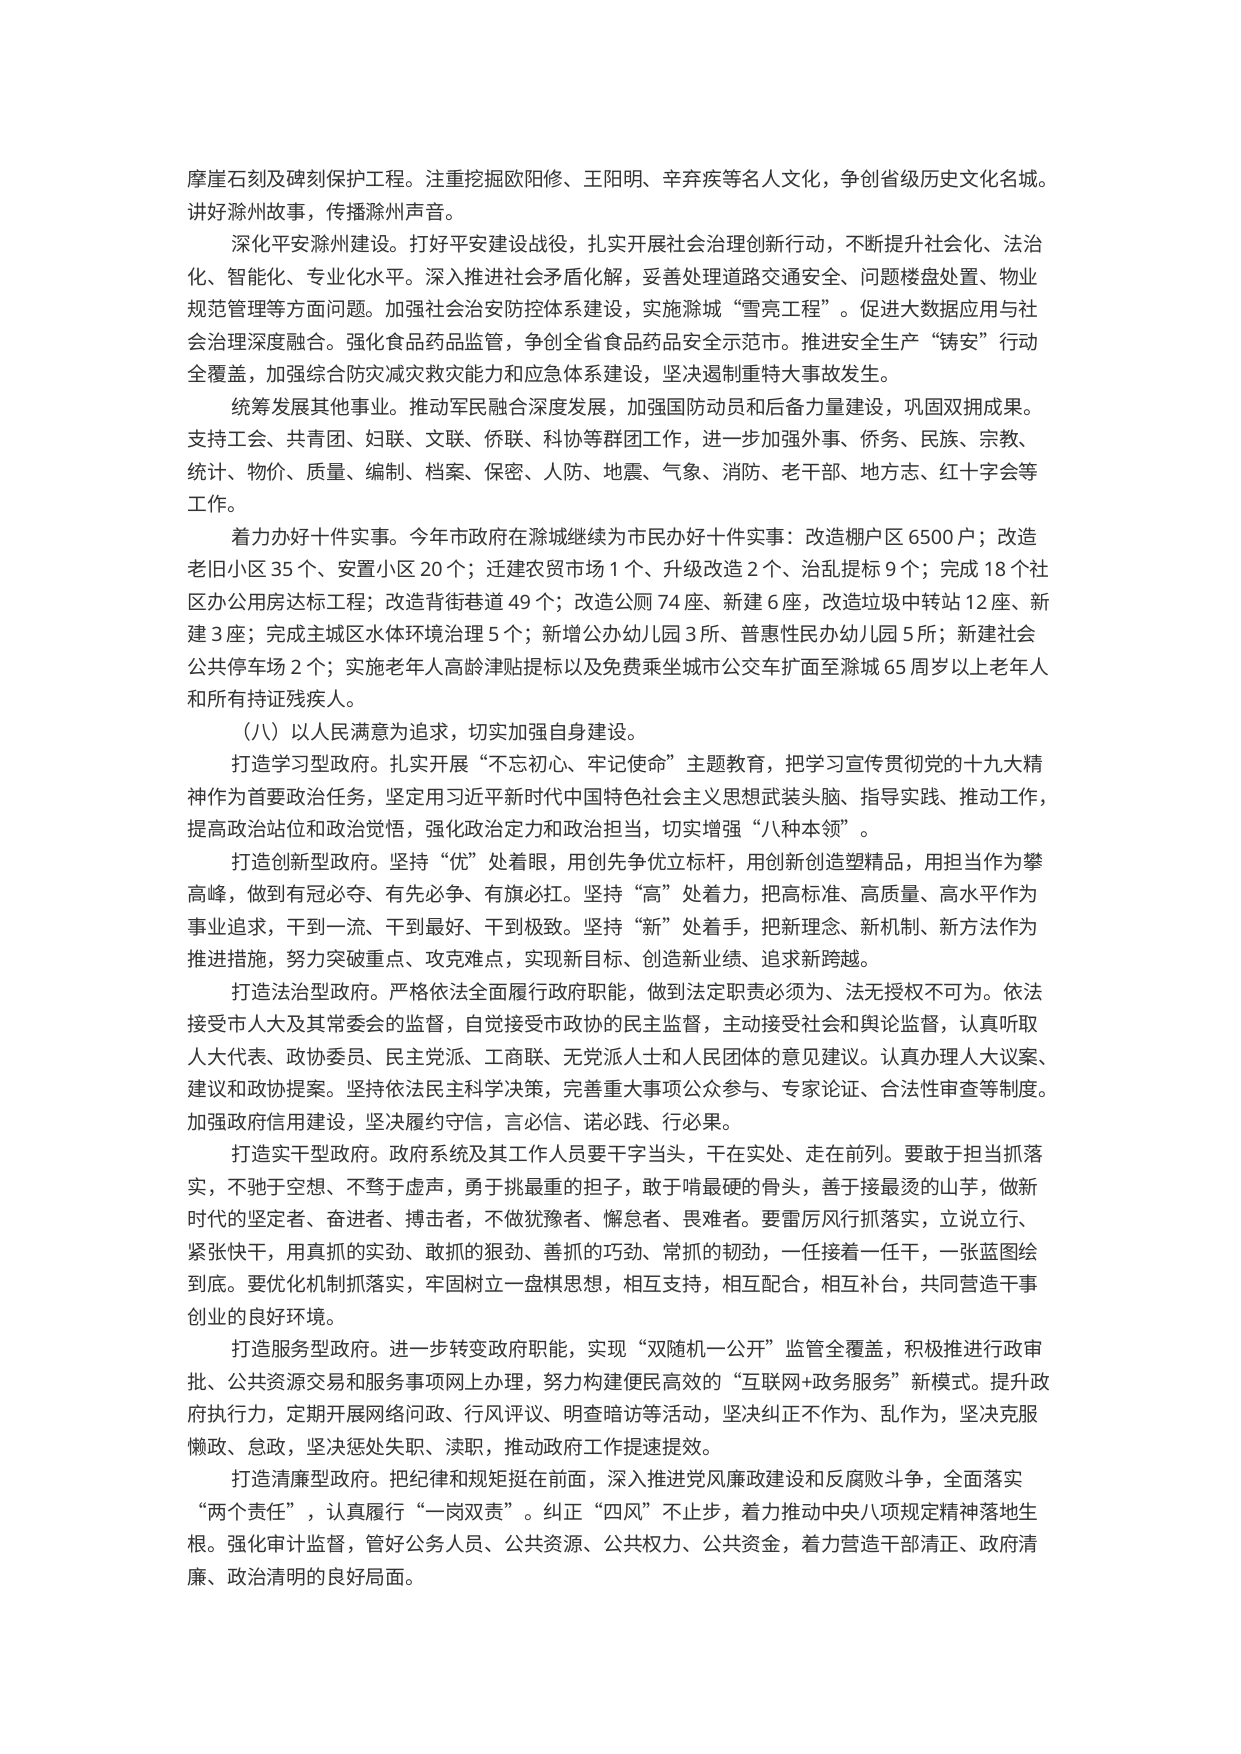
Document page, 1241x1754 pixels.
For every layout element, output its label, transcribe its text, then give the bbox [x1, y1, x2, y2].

text 着力办好十件实事。今年市政府在滁城继续为市民办好十件实事：改造棚户区6500户；改造老旧小区35个、安置小区20个；迁建农贸市场1个、升级改造2个、治乱提标9个；完成18个社区办公用房达标工程；改造背街巷道49个；改造公厕74座、新建6座，改造垃圾中转站12座、新建3座；完成主城区水体环境治理5个；新增公办幼儿园3所、普惠性民办幼儿园5所；新建社会公共停车场2个；实施老年人高龄津贴提标以及免费乘坐城市公交车扩面至滁城65周岁以上老年人和所有持证残疾人。 [187, 519, 1053, 714]
text 打造清廉型政府。把纪律和规矩挺在前面，深入推进党风廉政建设和反腐败斗争，全面落实“两个责任”，认真履行“一岗双责”。纠正“四风”不止步，着力推动中央八项规定精神落地生根。强化审计监督，管好公务人员、公共资源、公共权力、公共资金，着力营造干部清正、政府清廉、政治清明的良好局面。 [187, 1462, 1053, 1592]
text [187, 162, 1053, 227]
text 打造服务型政府。进一步转变政府职能，实现“双随机一公开”监管全覆盖，积极推进行政审批、公共资源交易和服务事项网上办理，努力构建便民高效的“互联网+政务服务”新模式。提升政府执行力，定期开展网络问政、行风评议、明查暗访等活动，坚决纠正不作为、乱作为，坚决克服懒政、怠政，坚决惩处失职、渎职，推动政府工作提速提效。 [187, 1332, 1053, 1462]
text 打造法治型政府。严格依法全面履行政府职能，做到法定职责必须为、法无授权不可为。依法接受市人大及其常委会的监督，自觉接受市政协的民主监督，主动接受社会和舆论监督，认真听取人大代表、政协委员、民主党派、工商联、无党派人士和人民团体的意见建议。认真办理人大议案、建议和政协提案。坚持依法民主科学决策，完善重大事项公众参与、专家论证、合法性审查等制度。加强政府信用建设，坚决履约守信，言必信、诺必践、行必果。 [187, 974, 1053, 1137]
text 统筹发展其他事业。推动军民融合深度发展，加强国防动员和后备力量建设，巩固双拥成果。支持工会、共青团、妇联、文联、侨联、科协等群团工作，进一步加强外事、侨务、民族、宗教、统计、物价、质量、编制、档案、保密、人防、地震、气象、消防、老干部、地方志、红十字会等工作。 [187, 389, 1053, 519]
text （八）以人民满意为追求，切实加强自身建设。 [187, 714, 1053, 747]
text 深化平安滁州建设。打好平安建设战役，扎实开展社会治理创新行动，不断提升社会化、法治化、智能化、专业化水平。深入推进社会矛盾化解，妥善处理道路交通安全、问题楼盘处置、物业规范管理等方面问题。加强社会治安防控体系建设，实施滁城“雪亮工程”。促进大数据应用与社会治理深度融合。强化食品药品监管，争创全省食品药品安全示范市。推进安全生产“铸安”行动全覆盖，加强综合防灾减灾救灾能力和应急体系建设，坚决遏制重特大事故发生。 [187, 227, 1053, 389]
text 打造实干型政府。政府系统及其工作人员要干字当头，干在实处、走在前列。要敢于担当抓落实，不驰于空想、不骛于虚声，勇于挑最重的担子，敢于啃最硬的骨头，善于接最烫的山芋，做新时代的坚定者、奋进者、搏击者，不做犹豫者、懈怠者、畏难者。要雷厉风行抓落实，立说立行、紧张快干，用真抓的实劲、敢抓的狠劲、善抓的巧劲、常抓的韧劲，一任接着一任干，一张蓝图绘到底。要优化机制抓落实，牢固树立一盘棋思想，相互支持，相互配合，相互补台，共同营造干事创业的良好环境。 [187, 1137, 1053, 1332]
text 打造学习型政府。扎实开展“不忘初心、牢记使命”主题教育，把学习宣传贯彻党的十九大精神作为首要政治任务，坚定用习近平新时代中国特色社会主义思想武装头脑、指导实践、推动工作，提高政治站位和政治觉悟，强化政治定力和政治担当，切实增强“八种本领”。 [187, 747, 1053, 844]
text 打造创新型政府。坚持“优”处着眼，用创先争优立标杆，用创新创造塑精品，用担当作为攀高峰，做到有冠必夺、有先必争、有旗必扛。坚持“高”处着力，把高标准、高质量、高水平作为事业追求，干到一流、干到最好、干到极致。坚持“新”处着手，把新理念、新机制、新方法作为推进措施，努力突破重点、攻克难点，实现新目标、创造新业绩、追求新跨越。 [187, 844, 1053, 974]
